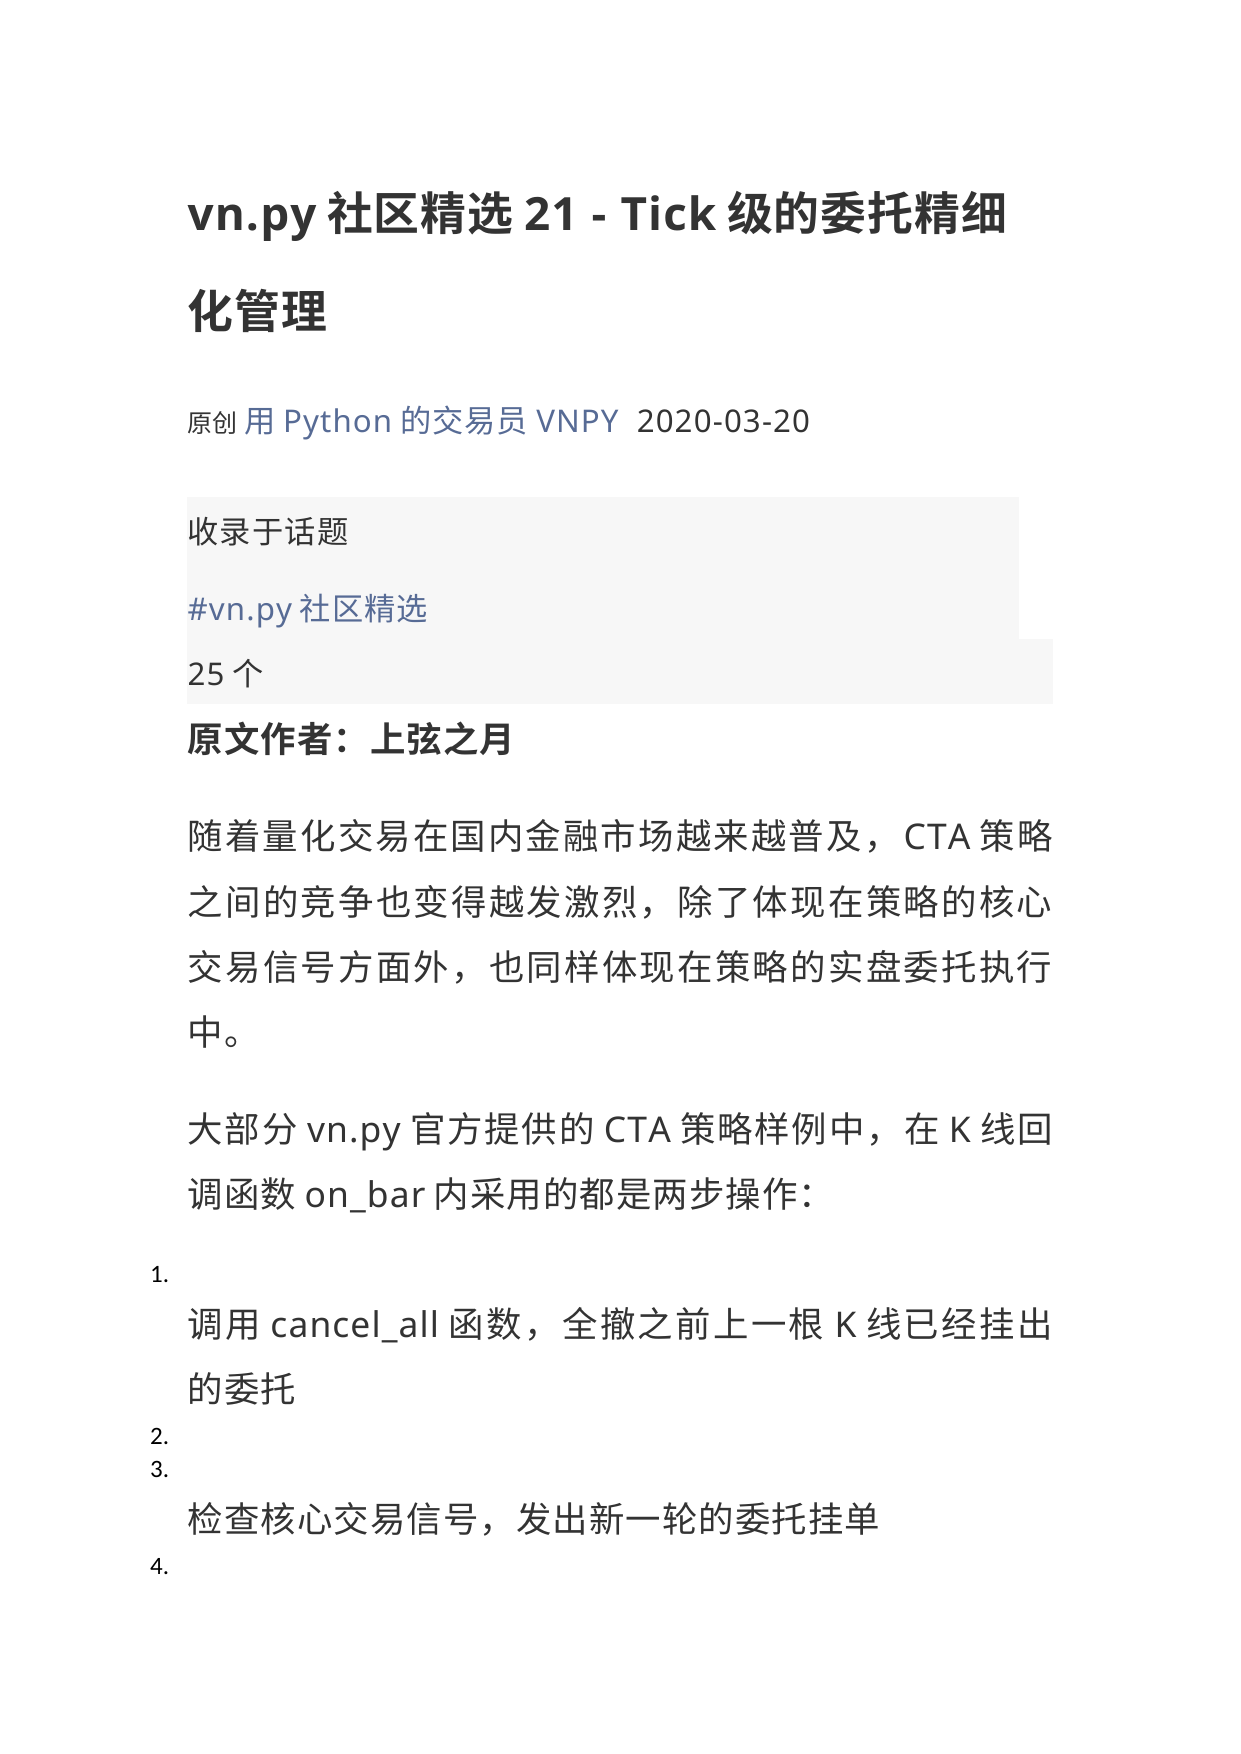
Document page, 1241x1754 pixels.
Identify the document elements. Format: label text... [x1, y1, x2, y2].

text 大部分vn.py官方提供的CTA策略样例中，在K线回调函数on_bar内采用的都是两步操作： [187, 1094, 1053, 1224]
text 收录于话题 [187, 497, 1019, 562]
text 调用cancel_all函数，全撤之前上一根K线已经挂出的委托 [187, 1289, 1053, 1419]
subtitle vn.py社区精选21 - Tick级的委托精细化管理 [187, 162, 1053, 357]
text 检查核心交易信号，发出新一轮的委托挂单 [187, 1484, 1053, 1549]
text 原创 用Python的交易员 VNPY 2020-03-20 [187, 386, 1053, 451]
text #vn.py社区精选 [187, 574, 1019, 639]
text 25个 [187, 639, 1053, 704]
text 原文作者：上弦之月 [187, 704, 1053, 769]
text 随着量化交易在国内金融市场越来越普及，CTA策略之间的竞争也变得越发激烈，除了体现在策略的核心交易信号方面外，也同样体现在策略的实盘委托执行中。 [187, 802, 1053, 1062]
